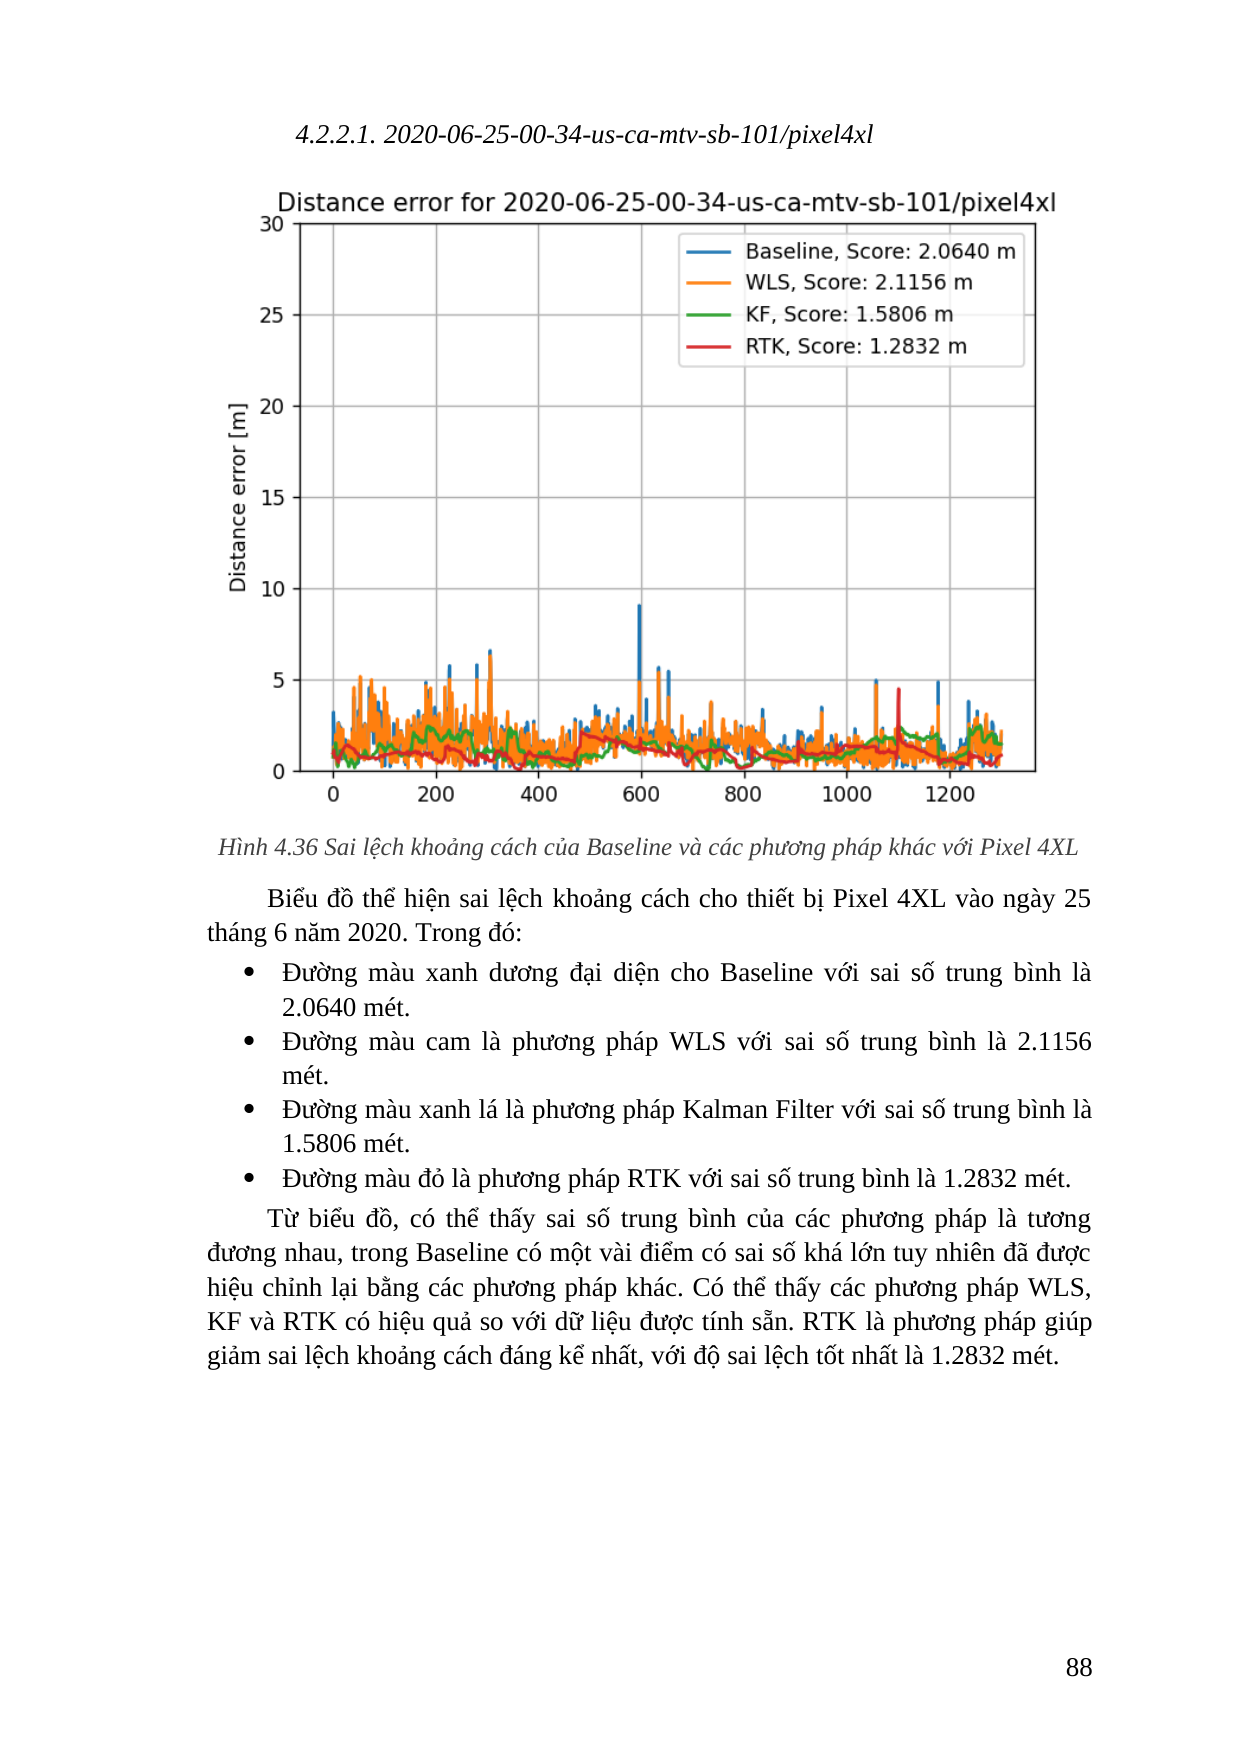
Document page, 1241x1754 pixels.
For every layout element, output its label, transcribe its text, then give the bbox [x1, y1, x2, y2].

text Biểu đồ thể hiện sai lệch khoảng cách cho thiết bị Pixel 4XL vào ngày 25 tháng 6 năm 2020. Trong đó: [207, 882, 1092, 947]
list Đường màu cam là phương pháp WLS với sai số trung bình là 2.1156 mét. [244, 1025, 1092, 1090]
picture [206, 158, 1093, 823]
subtitle 2020-06-25-00-34-us-ca-mtv-sb-101/pixel4xl [207, 118, 1092, 149]
list Đường màu đỏ là phương pháp RTK với sai số trung bình là 1.2832 mét. [244, 1162, 1092, 1193]
list Đường màu xanh lá là phương pháp Kalman Filter với sai số trung bình là 1.5806 mét. [244, 1093, 1092, 1159]
list Đường màu xanh dương đại diện cho Baseline với sai số trung bình là 2.0640 mét. [244, 956, 1092, 1022]
text Từ biểu đồ, có thể thấy sai số trung bình của các phương pháp là tương đương nhau, trong Baseline có một vài điểm có sai số khá lớn tuy nhiên đã được hiệu chỉnh lại bằng các phương pháp khác. Có thể thấy các phương pháp WLS, KF và RTK có hiệu quả so với dữ liệu được tính sẵn. RTK là phương pháp giúp giảm sai lệch khoảng cách đáng kể nhất, với độ sai lệch tốt nhất là 1.2832 mét. [207, 1202, 1092, 1370]
